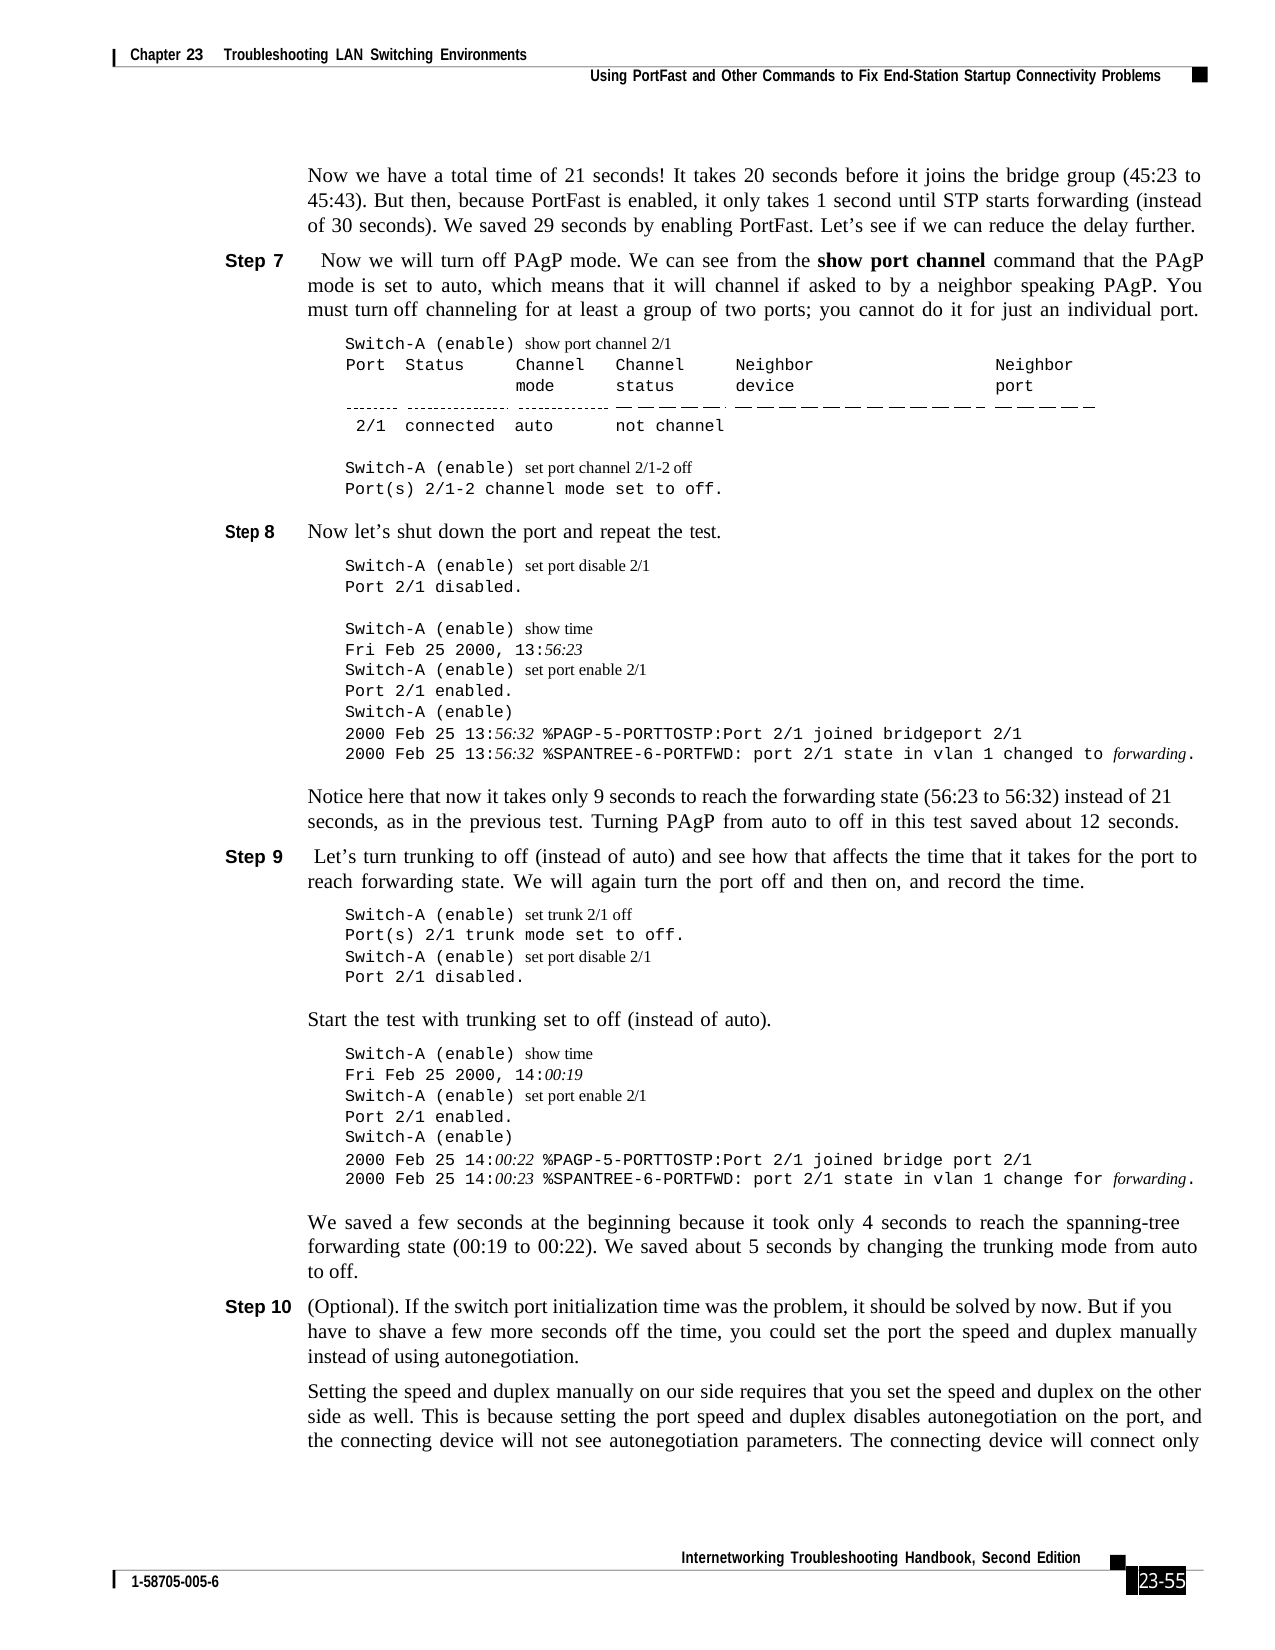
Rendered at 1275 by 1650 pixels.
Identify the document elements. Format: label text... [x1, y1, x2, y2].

text Fri Feb 25 2000, 13:56:23 [345, 639, 1275, 660]
text Setting the speed and duplex manually on our side requires that you set the speed and duplex on the other side as well. This is because setting the port speed and duplex disables autonegotiation on the port, and the connecting device will not see autonegotiation parameters. The connecting device will connect only [307, 1379, 1203, 1452]
text Port 2/1 disabled. [345, 578, 1275, 597]
text Step 9 Let’s turn trunking to off (instead of auto) and see how that affects the time that it takes for the port to reach forwarding state. We will again turn the port off and then on, and record the time. [225, 844, 1199, 893]
text Switch-A (enable) show time [345, 1044, 1275, 1064]
text Start the test with trunking set to off (instead of auto). [307, 1007, 1275, 1031]
text Step 7 Now we will turn off PAgP mode. We can see from the show port channel command that the PAgP mode is set to auto, which means that it will channel if asked to by a neighbor speaking PAgP. You must turn off channeling for at least a group of two ports; you cannot do it for just an individual port. [225, 248, 1204, 321]
text Switch-A (enable) set port enable 2/1 [345, 1086, 1275, 1106]
text Switch-A (enable) show time [345, 618, 1275, 639]
text 2000 Feb 25 14:00:23 %SPANTREE-6-PORTFWD: port 2/1 state in vlan 1 change for forwarding. [345, 1169, 1275, 1190]
text Fri Feb 25 2000, 14:00:19 [345, 1065, 1275, 1085]
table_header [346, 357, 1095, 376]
text Switch-A (enable) [345, 1129, 515, 1148]
text Switch-A (enable) set port channel 2/1-2 off [345, 458, 1275, 478]
text 2000 Feb 25 13:56:32 %SPANTREE-6-PORTFWD: port 2/1 state in vlan 1 changed to forwarding. [345, 743, 1275, 764]
text We saved a few seconds at the beginning because it took only 4 seconds to reach the spanning-tree forwarding state (00:19 to 00:22). We saved about 5 seconds by changing the trunking mode from auto to off. [307, 1209, 1203, 1283]
text Port 2/1 enabled. [345, 683, 515, 702]
text Notice here that now it takes only 9 seconds to reach the forwarding state (56:23 to 56:32) instead of 21 seconds, as in the previous test. Turning PAgP from auto to off in this test saved about 12 seconds. [307, 784, 1203, 833]
text Step 8 Now let’s shut down the port and repeat the test. [225, 519, 1275, 543]
text Port(s) 2/1-2 channel mode set to off. [345, 480, 1275, 499]
text 2000 Feb 25 13:56:32 %PAGP-5-PORTTOSTP:Port 2/1 joined bridgeport 2/1 [345, 725, 1275, 743]
text Now we have a total time of 21 seconds! It takes 20 seconds before it joins the bridge group (45:23 to 45:43). But then, because PortFast is enabled, it only takes 1 second until STP starts forwarding (instead of 30 seconds). We saved 29 seconds by enabling PortFast. Let’s see if we can reduce the delay further. [307, 163, 1211, 237]
text Switch-A (enable) show port channel 2/1 [345, 334, 1275, 354]
text 2000 Feb 25 14:00:22 %PAGP-5-PORTTOSTP:Port 2/1 joined bridge port 2/1 [345, 1150, 1275, 1169]
text Switch-A (enable) set trunk 2/1 off Port(s) 2/1 trunk mode set to off. Switch-A (enable) set port disable 2/1 Port 2/1 disabled. [345, 905, 685, 987]
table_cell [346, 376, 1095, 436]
text Switch-A (enable) [345, 704, 515, 722]
text Switch-A (enable) set port enable 2/1 [345, 660, 1275, 681]
text Switch-A (enable) set port disable 2/1 [345, 556, 1275, 577]
text Step 10 (Optional). If the switch port initialization time was the problem, it should be solved by now. But if you have to shave a few more seconds off the time, you could set the port the speed and duplex manually instead of using autonegotiation. [225, 1294, 1202, 1368]
text Port 2/1 enabled. [345, 1108, 515, 1127]
